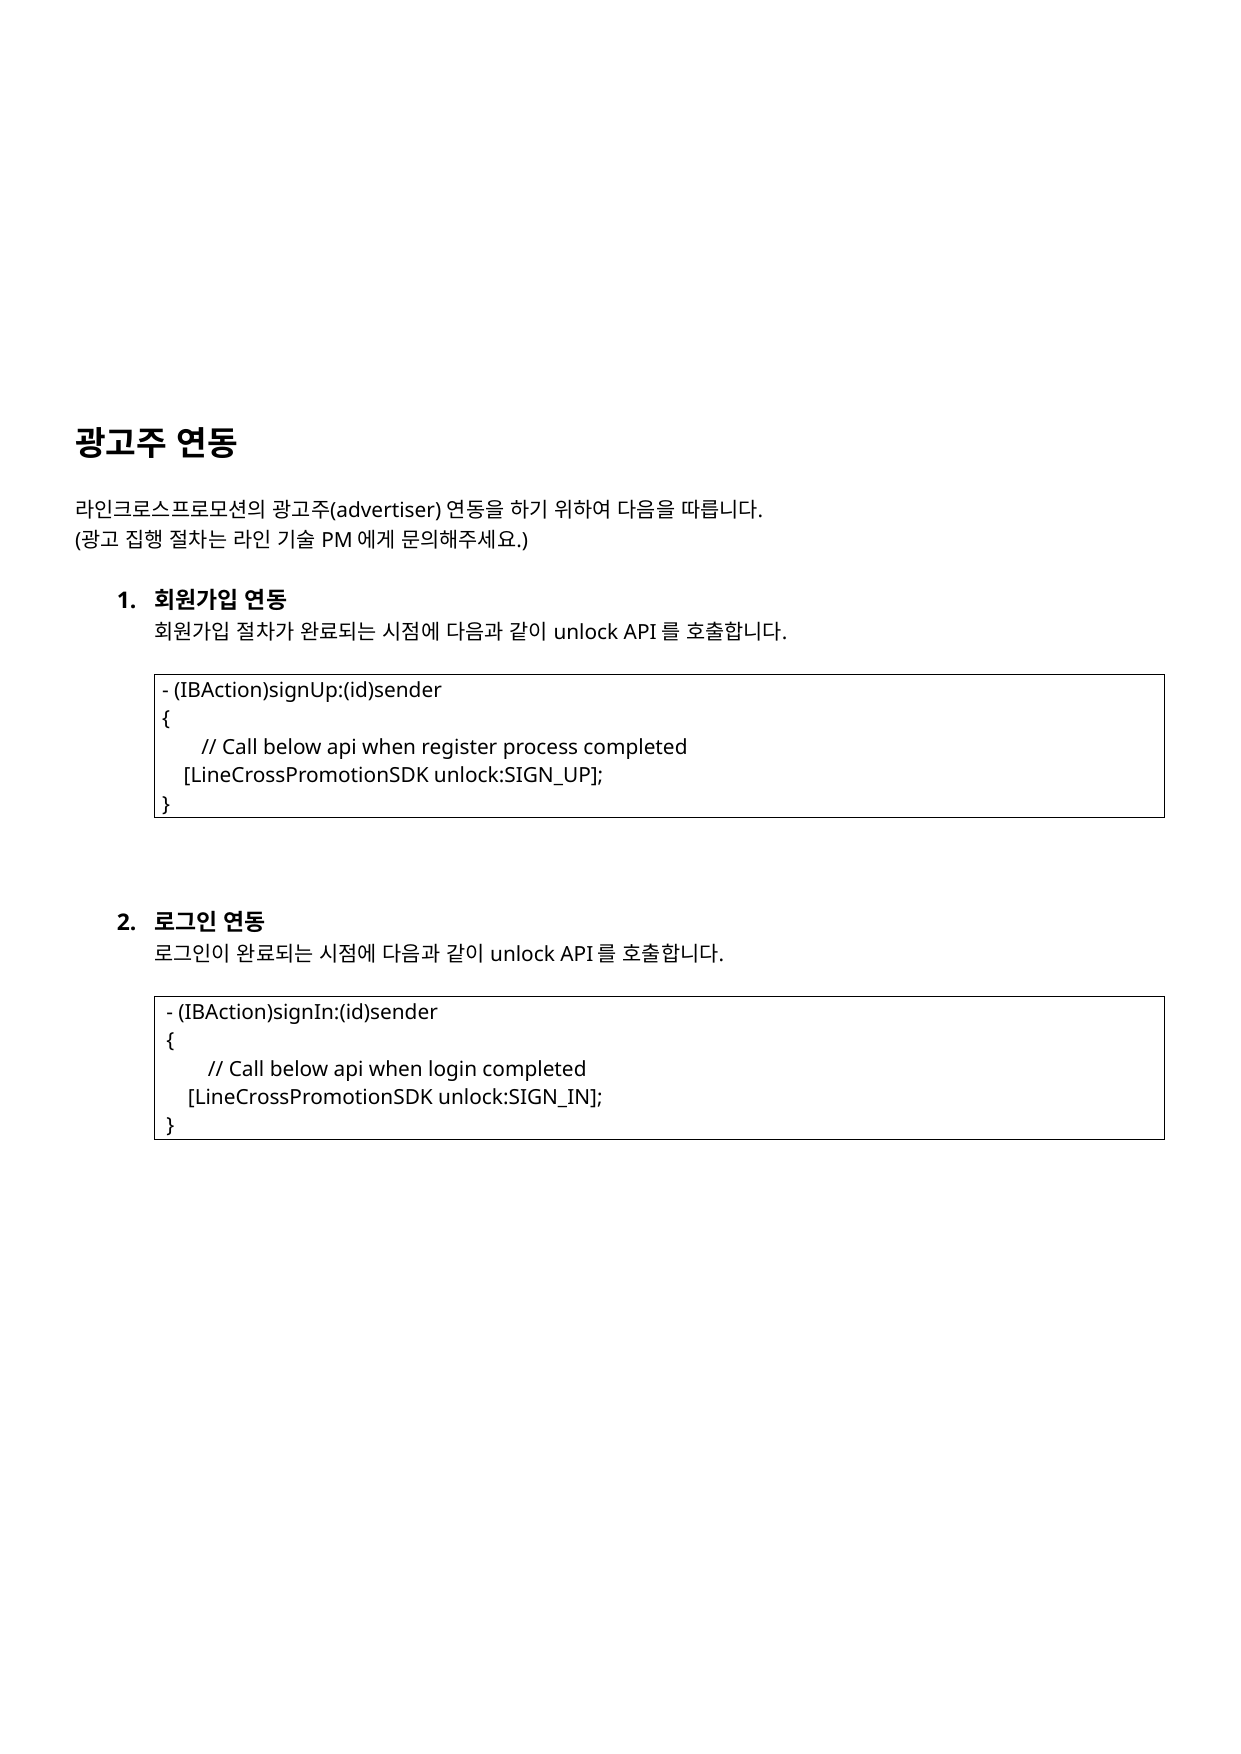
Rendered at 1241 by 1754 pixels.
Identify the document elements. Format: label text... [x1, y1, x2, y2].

text 광고주 연동 [75, 416, 1165, 464]
text 로그인이 완료되는 시점에 다음과 같이 unlock API를 호출합니다. [154, 937, 1165, 967]
table_header - (IBAction)signUp:(id)sender { // Call below api when register process completed [LineCrossPromotionSDK unlock:SIGN_UP]; } [155, 675, 1164, 817]
text 라인크로스프로모션의 광고주(advertiser) 연동을 하기 위하여 다음을 따릅니다. [75, 493, 1165, 523]
text (광고 집행 절차는 라인 기술 PM에게 문의해주세요.) [75, 523, 1165, 553]
list 회원가입 연동 [117, 582, 1165, 615]
text 회원가입 절차가 완료되는 시점에 다음과 같이 unlock API를 호출합니다. [154, 615, 1165, 646]
list 로그인 연동 [117, 904, 1165, 937]
table_header - (IBAction)signIn:(id)sender { // Call below api when login completed [LineCrossPromotionSDK unlock:SIGN_IN]; } [155, 997, 1164, 1139]
